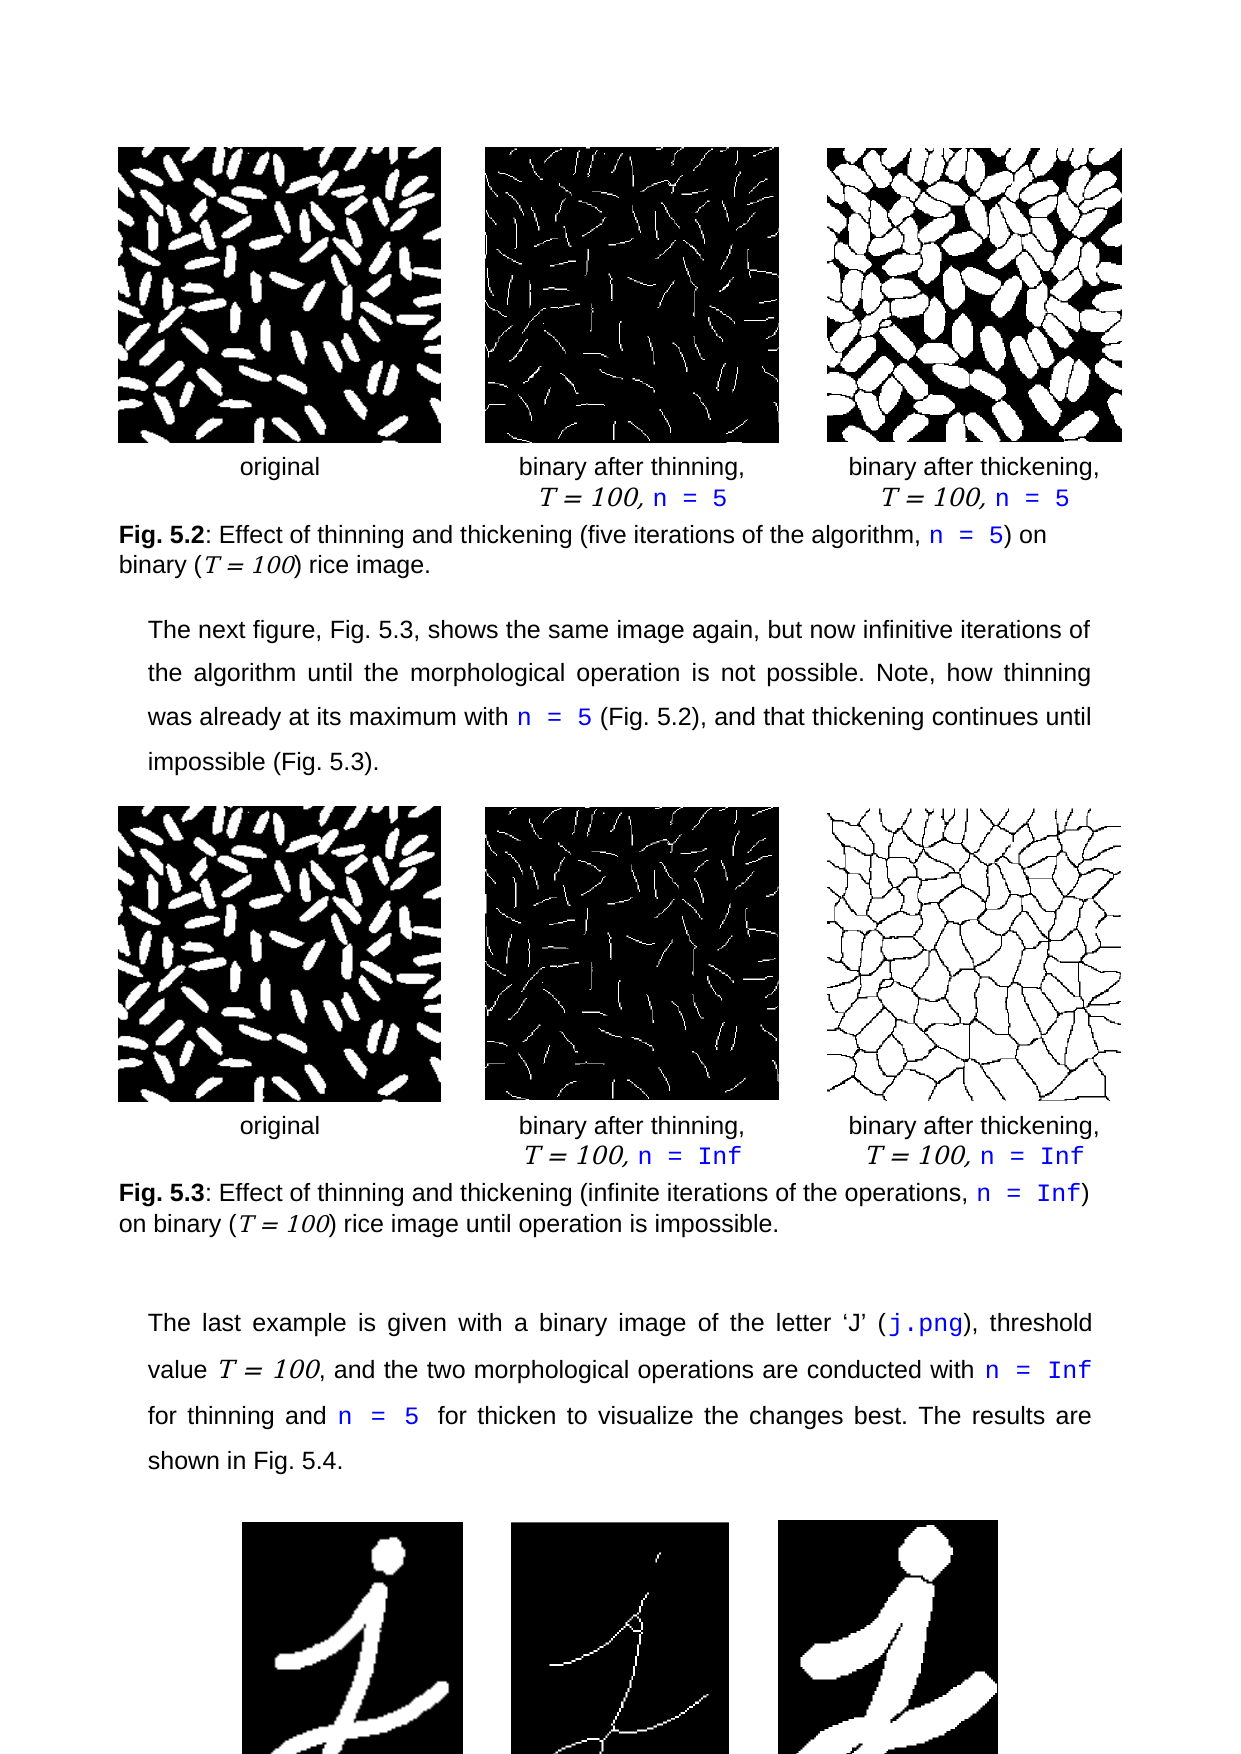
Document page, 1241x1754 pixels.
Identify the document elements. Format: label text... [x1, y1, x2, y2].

picture [242, 1522, 463, 1754]
picture [511, 1522, 729, 1754]
picture [826, 148, 1122, 442]
picture [118, 147, 441, 443]
picture [485, 807, 779, 1100]
picture [485, 147, 779, 443]
picture [118, 806, 441, 1102]
picture [827, 807, 1121, 1101]
text The last example is given with a binary image of the letter ‘J’ (j.png), threshold value T = 100, and the two morphological operations are conducted with n = Inf for thinning and n = 5 for thicken to visualize the changes best. The results are shown in Fig. 5.4. [148, 1263, 1093, 1475]
picture [778, 1520, 998, 1754]
text The next figure, Fig. 5.3, shows the same image again, but now infinitive iterations of the algorithm until the morphological operation is not possible. Note, how thinning was already at its maximum with n = 5 (Fig. 5.2), and that thickening continues until impossible (Fig. 5.3). [148, 601, 1093, 776]
